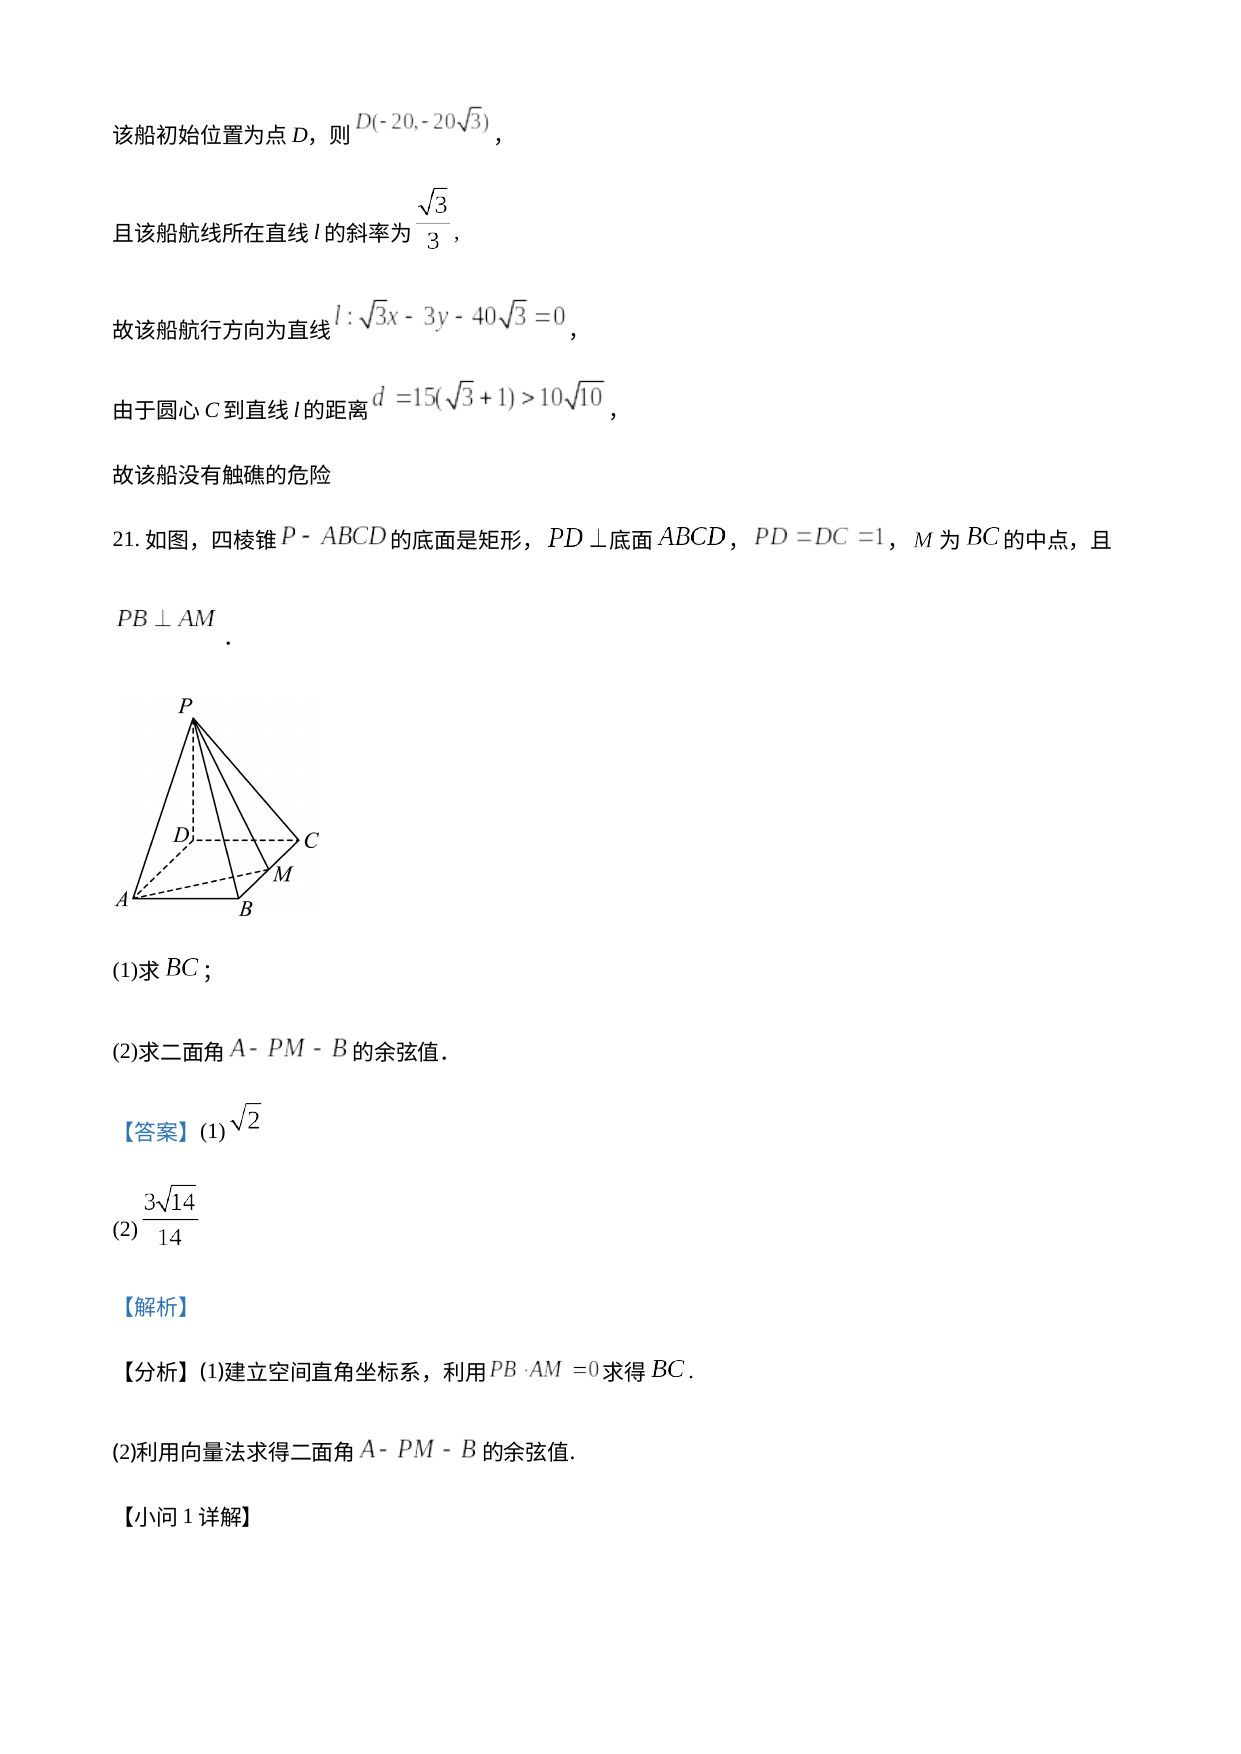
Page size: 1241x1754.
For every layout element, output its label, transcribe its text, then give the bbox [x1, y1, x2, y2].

text 该船初始位置为点D，则， [112, 102, 1128, 167]
text 21. 如图，四棱锥的底面是矩形，底面，，为的中点，且． [112, 506, 1128, 668]
text 【分析】(1)建立空间直角坐标系，利用求得. [112, 1338, 1128, 1403]
text 故该船没有触礁的危险 [112, 458, 1128, 490]
text (1)求； [112, 937, 1128, 1002]
text 由于圆心C到直线l的距离， [112, 377, 1128, 442]
picture [112, 696, 321, 918]
text 【小问1详解】 [112, 1499, 1128, 1532]
text 且该船航线所在直线l的斜率为, [112, 183, 1128, 280]
text 故该船航行方向为直线， [112, 296, 1128, 361]
text 【答案】(1) [112, 1099, 1128, 1164]
text (2)求二面角的余弦值． [112, 1018, 1128, 1083]
text (2)利用向量法求得二面角的余弦值. [112, 1419, 1128, 1484]
text 【解析】 [112, 1289, 1128, 1322]
text (2) [112, 1179, 1128, 1277]
